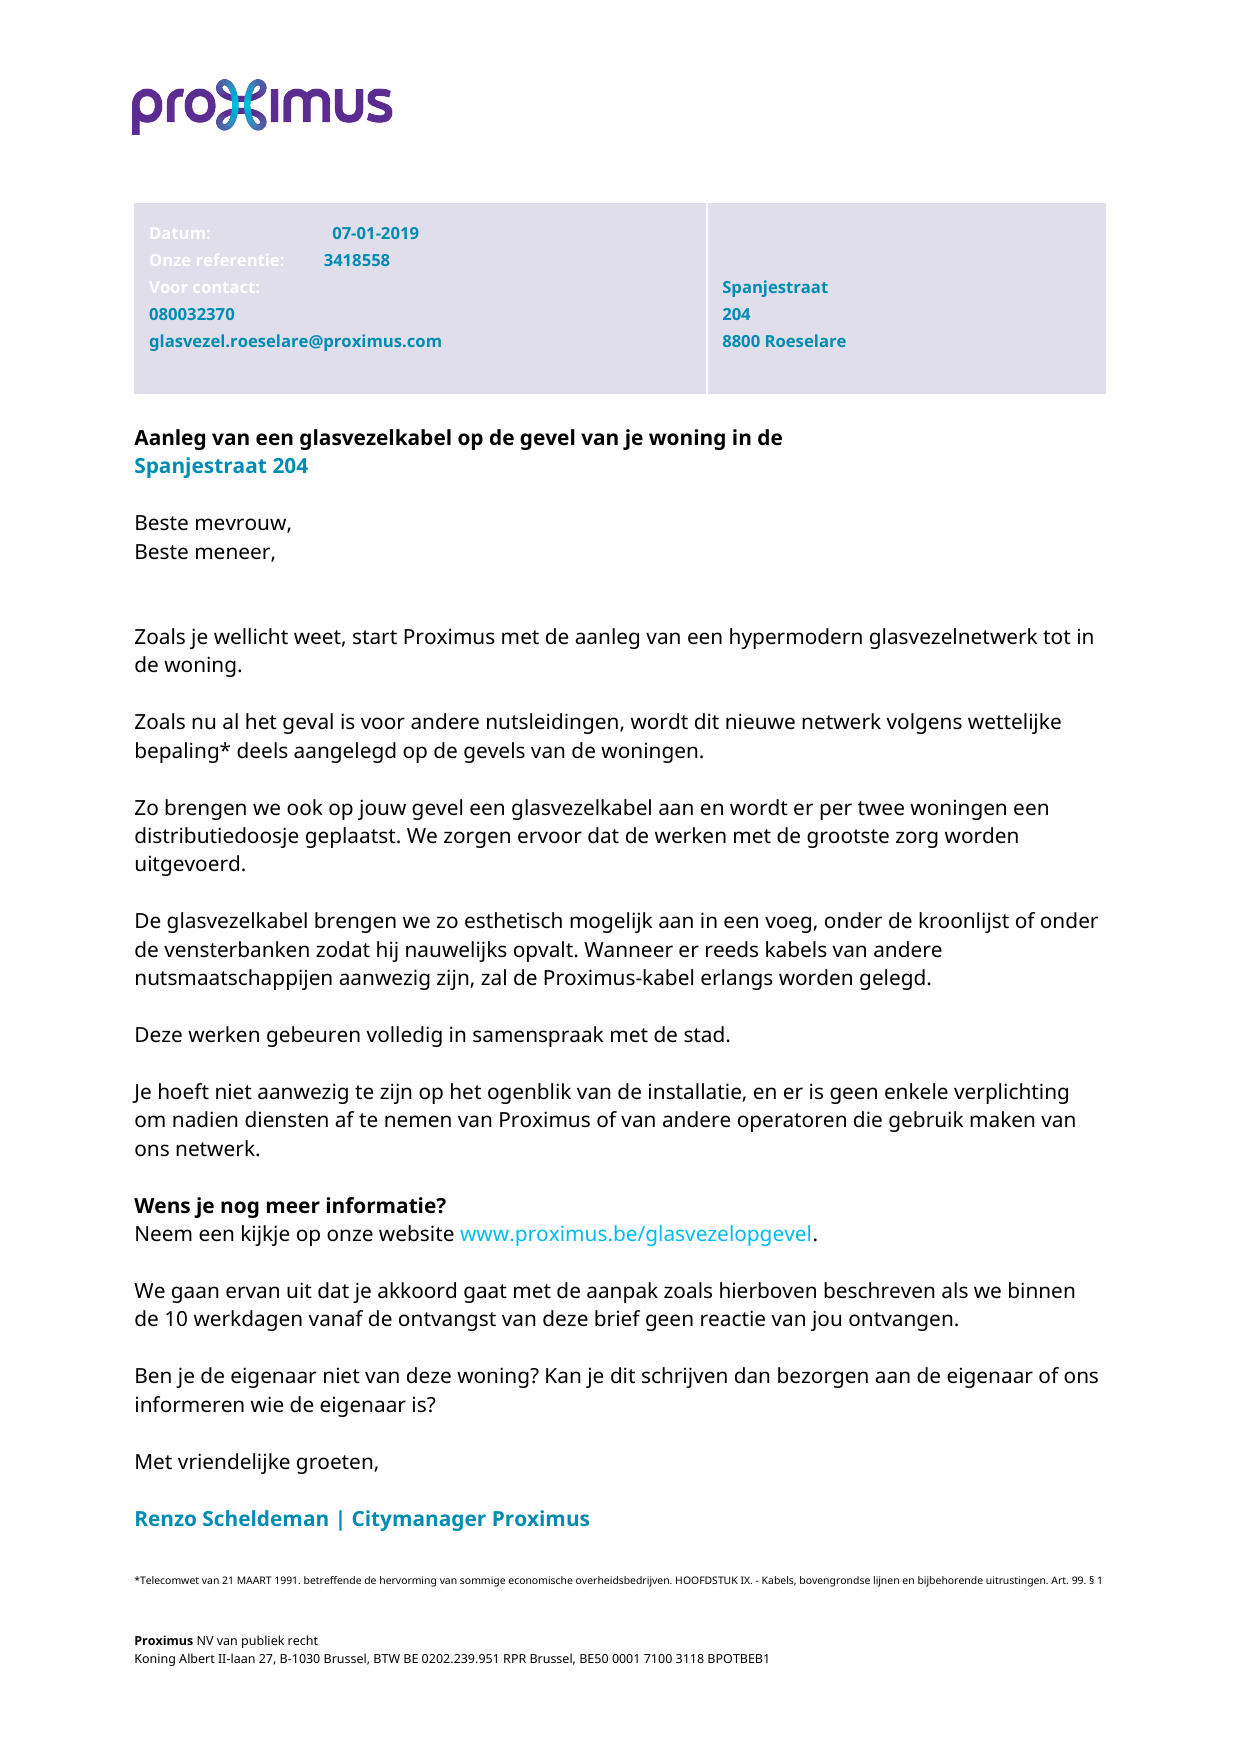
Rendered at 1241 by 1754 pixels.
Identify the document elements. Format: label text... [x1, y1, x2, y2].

text De glasvezelkabel brengen we zo esthetisch mogelijk aan in een voeg, onder de kroonlijst of onder de vensterbanken zodat hij nauwelijks opvalt. Wanneer er reeds kabels van andere nutsmaatschappijen aanwezig zijn, zal de Proximus-kabel erlangs worden gelegd. [134, 906, 1106, 992]
text Neem een kijkje op onze website www.proximus.be/glasvezelopgevel. [134, 1219, 1106, 1248]
text Renzo Scheldeman | Citymanager Proximus [134, 1504, 1106, 1532]
text Wens je nog meer informatie? [134, 1191, 1106, 1219]
text Je hoeft niet aanwezig te zijn op het ogenblik van de installatie, en er is geen enkele verplichting om nadien diensten af te nemen van Proximus of van andere operatoren die gebruik maken van ons netwerk. [134, 1077, 1106, 1162]
picture [0, 0, 1241, 149]
table_header Datum: 07-01-2019 Onze referentie: 3418558 Voor contact: 080032370 glasvezel.roeselare@proximus.com [134, 203, 706, 394]
text Met vriendelijke groeten, [134, 1447, 1106, 1475]
text Ben je de eigenaar niet van deze woning? Kan je dit schrijven dan bezorgen aan de eigenaar of ons informeren wie de eigenaar is? [134, 1361, 1106, 1418]
text Beste meneer, [134, 537, 1106, 565]
text Beste mevrouw, [134, 508, 1106, 537]
text We gaan ervan uit dat je akkoord gaat met de aanpak zoals hierboven beschreven als we binnen de 10 werkdagen vanaf de ontvangst van deze brief geen reactie van jou ontvangen. [134, 1276, 1106, 1333]
text Spanjestraat 204 [134, 451, 1106, 480]
text Aanleg van een glasvezelkabel op de gevel van je woning in de [134, 423, 1106, 451]
table_header Spanjestraat 204 8800 Roeselare [708, 203, 1106, 394]
text Deze werken gebeuren volledig in samenspraak met de stad. [134, 1020, 1106, 1049]
text Zoals nu al het geval is voor andere nutsleidingen, wordt dit nieuwe netwerk volgens wettelijke bepaling* deels aangelegd op de gevels van de woningen. [134, 707, 1106, 764]
text *Telecomwet van 21 MAART 1991. betreffende de hervorming van sommige economische overheidsbedrijven. HOOFDSTUK IX. - Kabels, bovengrondse lijnen en bijbehorende uitrustingen. Art. 99. § 1 [134, 1561, 1106, 1588]
text Zoals je wellicht weet, start Proximus met de aanleg van een hypermodern glasvezelnetwerk tot in de woning. [134, 622, 1106, 679]
text Zo brengen we ook op jouw gevel een glasvezelkabel aan en wordt er per twee woningen een distributiedoosje geplaatst. We zorgen ervoor dat de werken met de grootste zorg worden uitgevoerd. [134, 793, 1106, 878]
